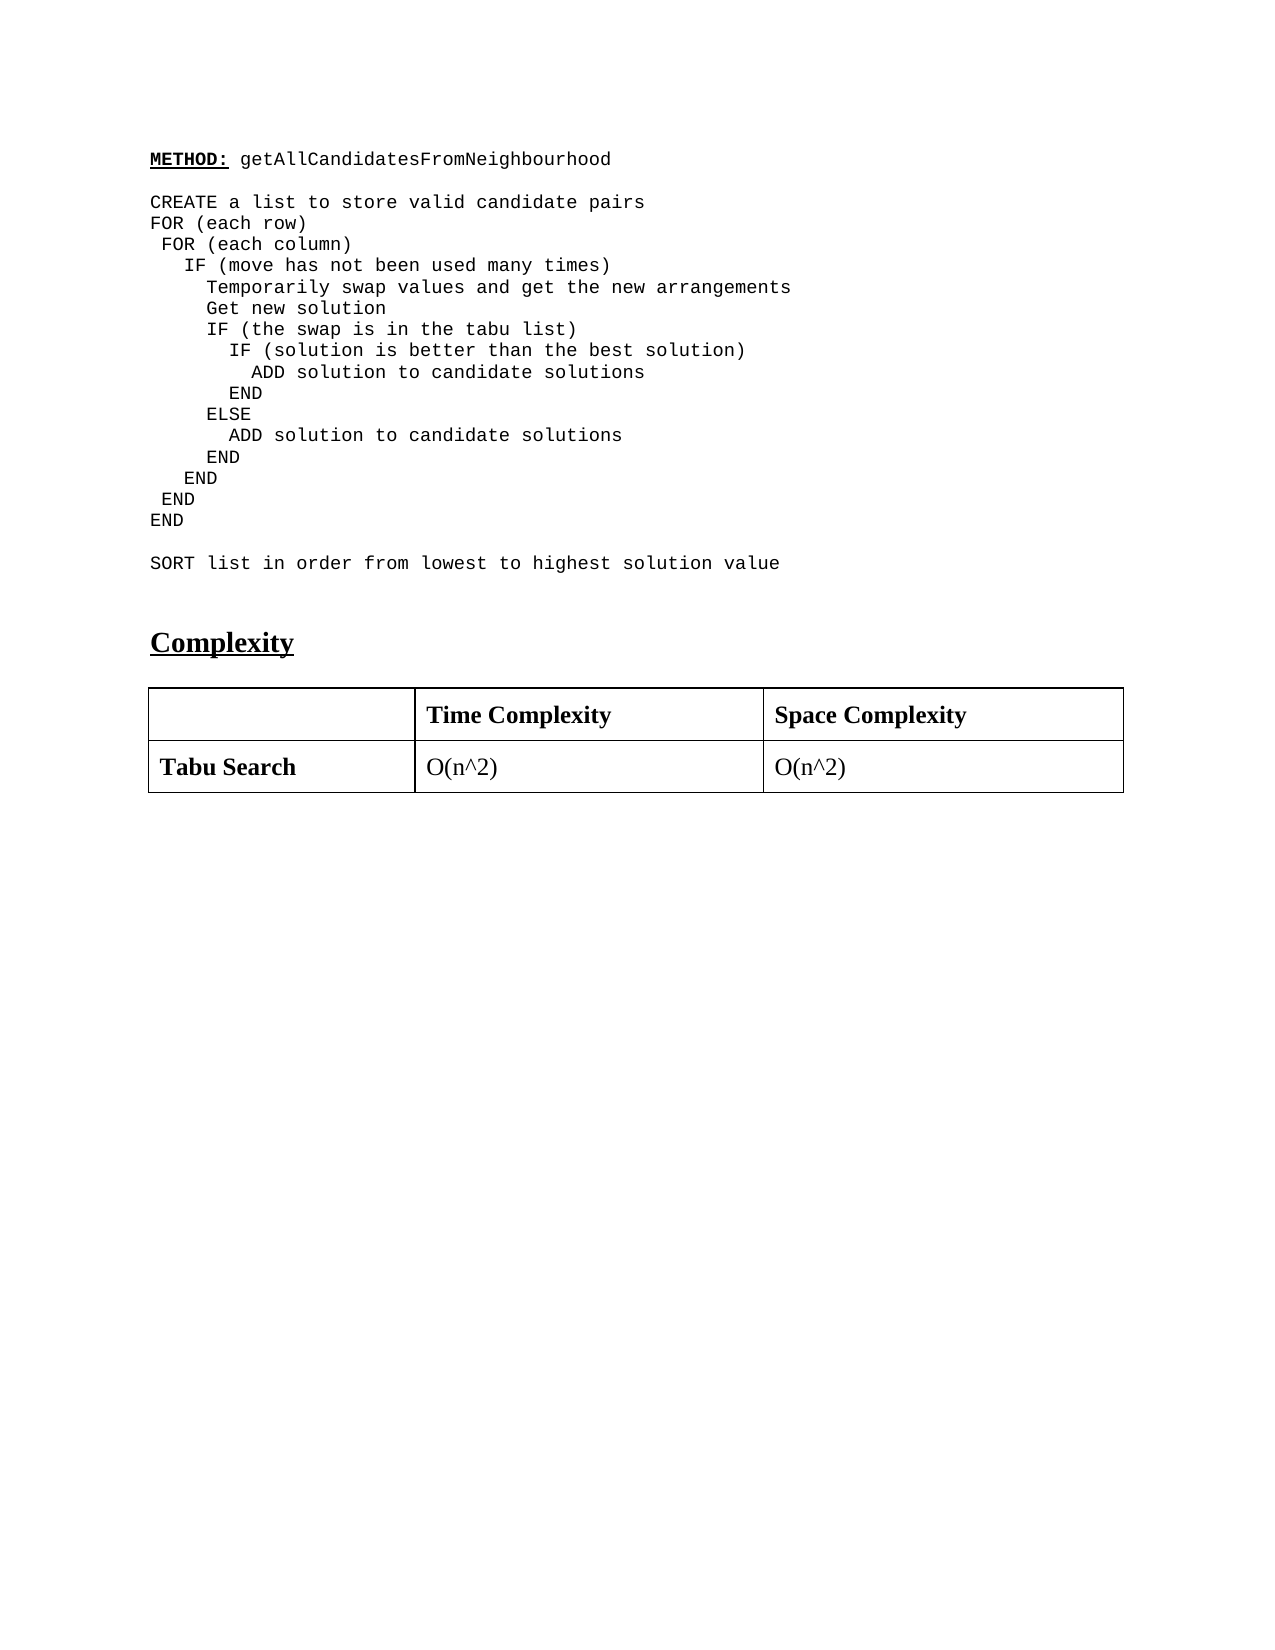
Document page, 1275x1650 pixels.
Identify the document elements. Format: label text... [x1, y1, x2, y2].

table_cell O(n^2) [416, 741, 763, 792]
table_header Time Complexity [416, 689, 763, 739]
text METHOD: getAllCandidatesFromNeighbourhood CREATE a list to store valid candidate pairs FOR (each row) FOR (each column) IF (move has not been used many times) Temporarily swap values and get the new arrangements Get new solution IF (the swap is in the tabu list) IF (solution is better than the best solution) ADD solution to candidate solutions END ELSE ADD solution to candidate solutions END END END END SORT list in order from lowest to highest solution value Complexity [150, 150, 1125, 658]
table_cell O(n^2) [764, 741, 1123, 792]
table_header [149, 689, 414, 739]
table_cell Tabu Search [149, 741, 414, 792]
table_header Space Complexity [764, 689, 1123, 739]
